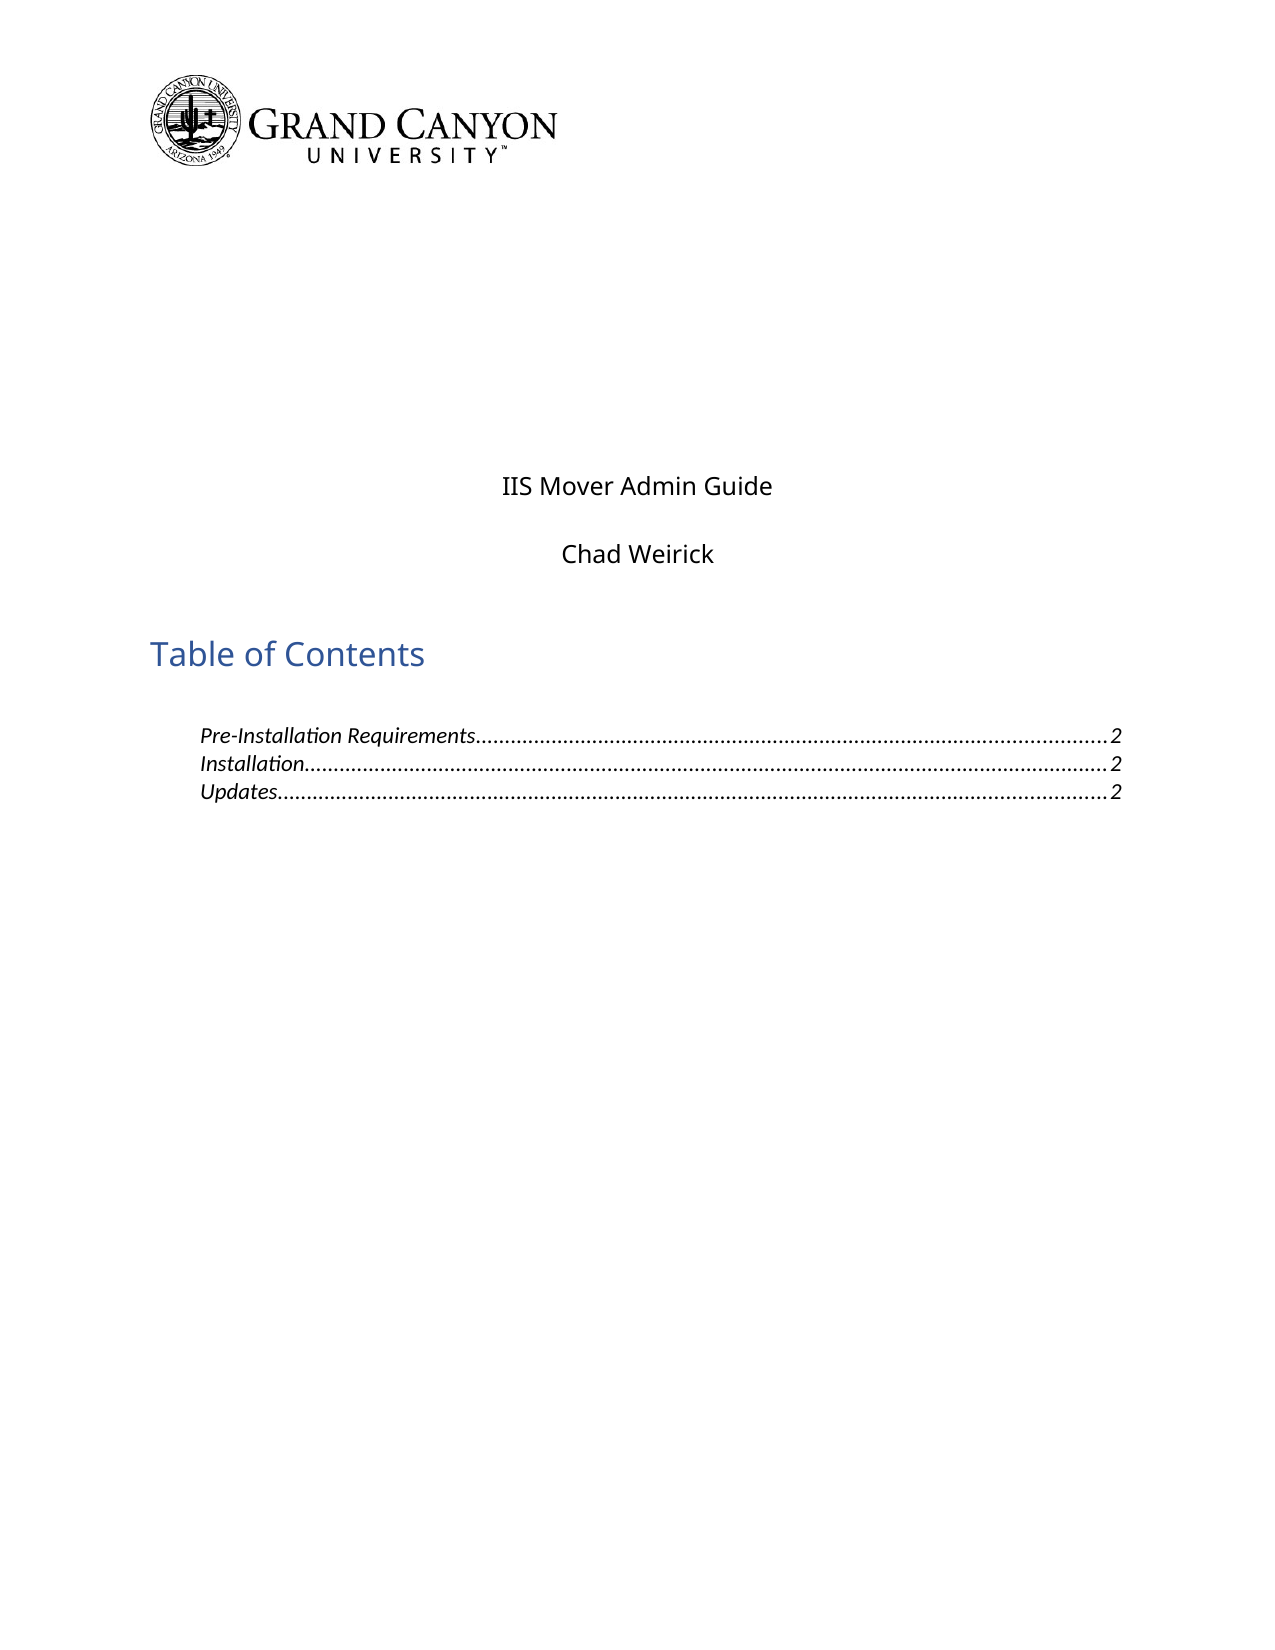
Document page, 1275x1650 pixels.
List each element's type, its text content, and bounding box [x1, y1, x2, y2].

picture [150, 75, 558, 166]
text IIS Mover Admin Guide [150, 469, 1125, 503]
text Chad Weirick [150, 537, 1125, 571]
